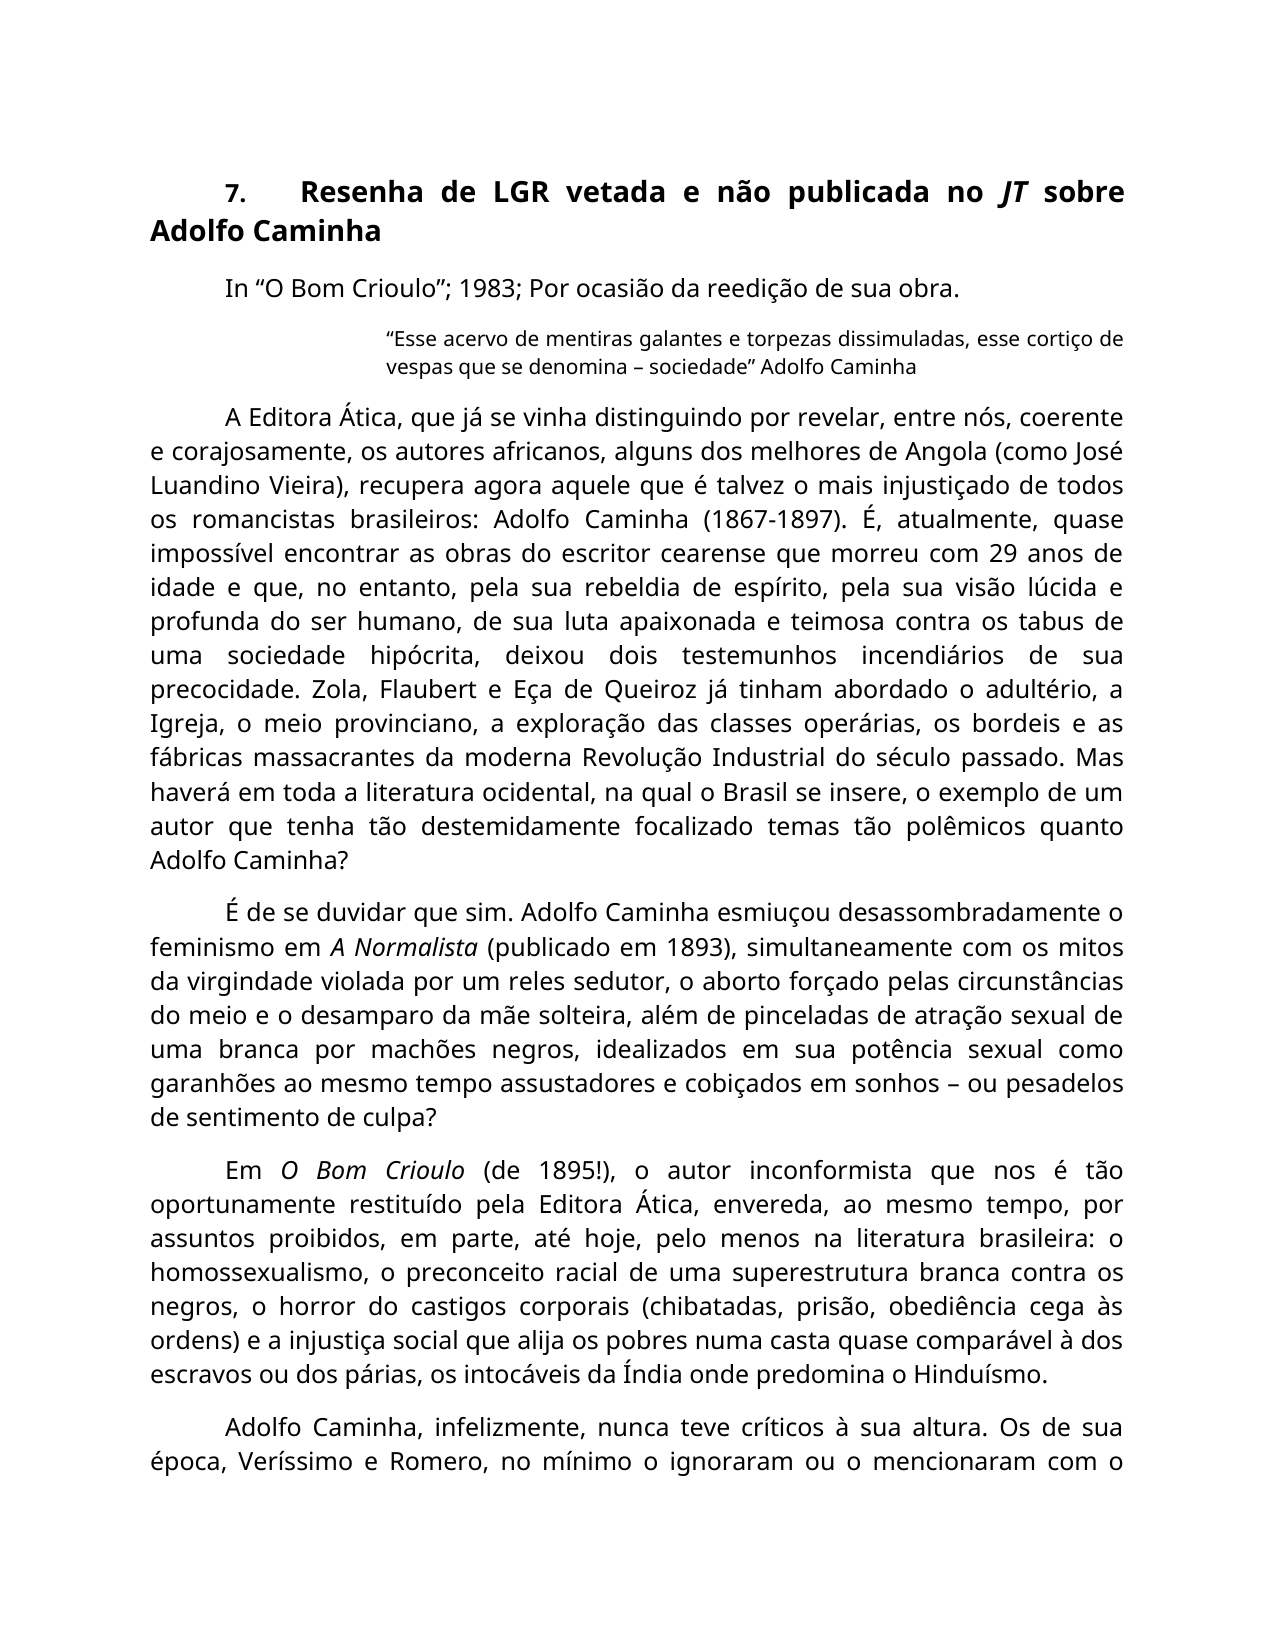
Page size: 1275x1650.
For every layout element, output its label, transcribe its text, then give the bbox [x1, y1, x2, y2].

subtitle Resenha de LGR vetada e não publicada no JT sobre Adolfo Caminha [150, 171, 1125, 250]
text A Editora Ática, que já se vinha distinguindo por revelar, entre nós, coerente e corajosamente, os autores africanos, alguns dos melhores de Angola (como José Luandino Vieira), recupera agora aquele que é talvez o mais injustiçado de todos os romancistas brasileiros: Adolfo Caminha (1867-1897). É, atualmente, quase impossível encontrar as obras do escritor cearense que morreu com 29 anos de idade e que, no entanto, pela sua rebeldia de espírito, pela sua visão lúcida e profunda do ser humano, de sua luta apaixonada e teimosa contra os tabus de uma sociedade hipócrita, deixou dois testemunhos incendiários de sua precocidade. Zola, Flaubert e Eça de Queiroz já tinham abordado o adultério, a Igreja, o meio provinciano, a exploração das classes operárias, os bordeis e as fábricas massacrantes da moderna Revolução Industrial do século passado. Mas haverá em toda a literatura ocidental, na qual o Brasil se insere, o exemplo de um autor que tenha tão destemidamente focalizado temas tão polêmicos quanto Adolfo Caminha? [150, 399, 1125, 876]
text Em O Bom Crioulo (de 1895!), o autor inconformista que nos é tão oportunamente restituído pela Editora Ática, envereda, ao mesmo tempo, por assuntos proibidos, em parte, até hoje, pelo menos na literatura brasileira: o homossexualismo, o preconceito racial de uma superestrutura branca contra os negros, o horror do castigos corporais (chibatadas, prisão, obediência cega às ordens) e a injustiça social que alija os pobres numa casta quase comparável à dos escravos ou dos párias, os intocáveis da Índia onde predomina o Hinduísmo. [150, 1152, 1125, 1391]
text É de se duvidar que sim. Adolfo Caminha esmiuçou desassombradamente o feminismo em A Normalista (publicado em 1893), simultaneamente com os mitos da virgindade violada por um reles sedutor, o aborto forçado pelas circunstâncias do meio e o desamparo da mãe solteira, além de pinceladas de atração sexual de uma branca por machões negros, idealizados em sua potência sexual como garanhões ao mesmo tempo assustadores e cobiçados em sonhos – ou pesadelos de sentimento de culpa? [150, 895, 1125, 1133]
text “Esse acervo de mentiras galantes e torpezas dissimuladas, esse cortiço de vespas que se denomina – sociedade” Adolfo Caminha [386, 324, 1125, 381]
text In “O Bom Crioulo”; 1983; Por ocasião da reedição de sua obra. [150, 271, 1125, 305]
